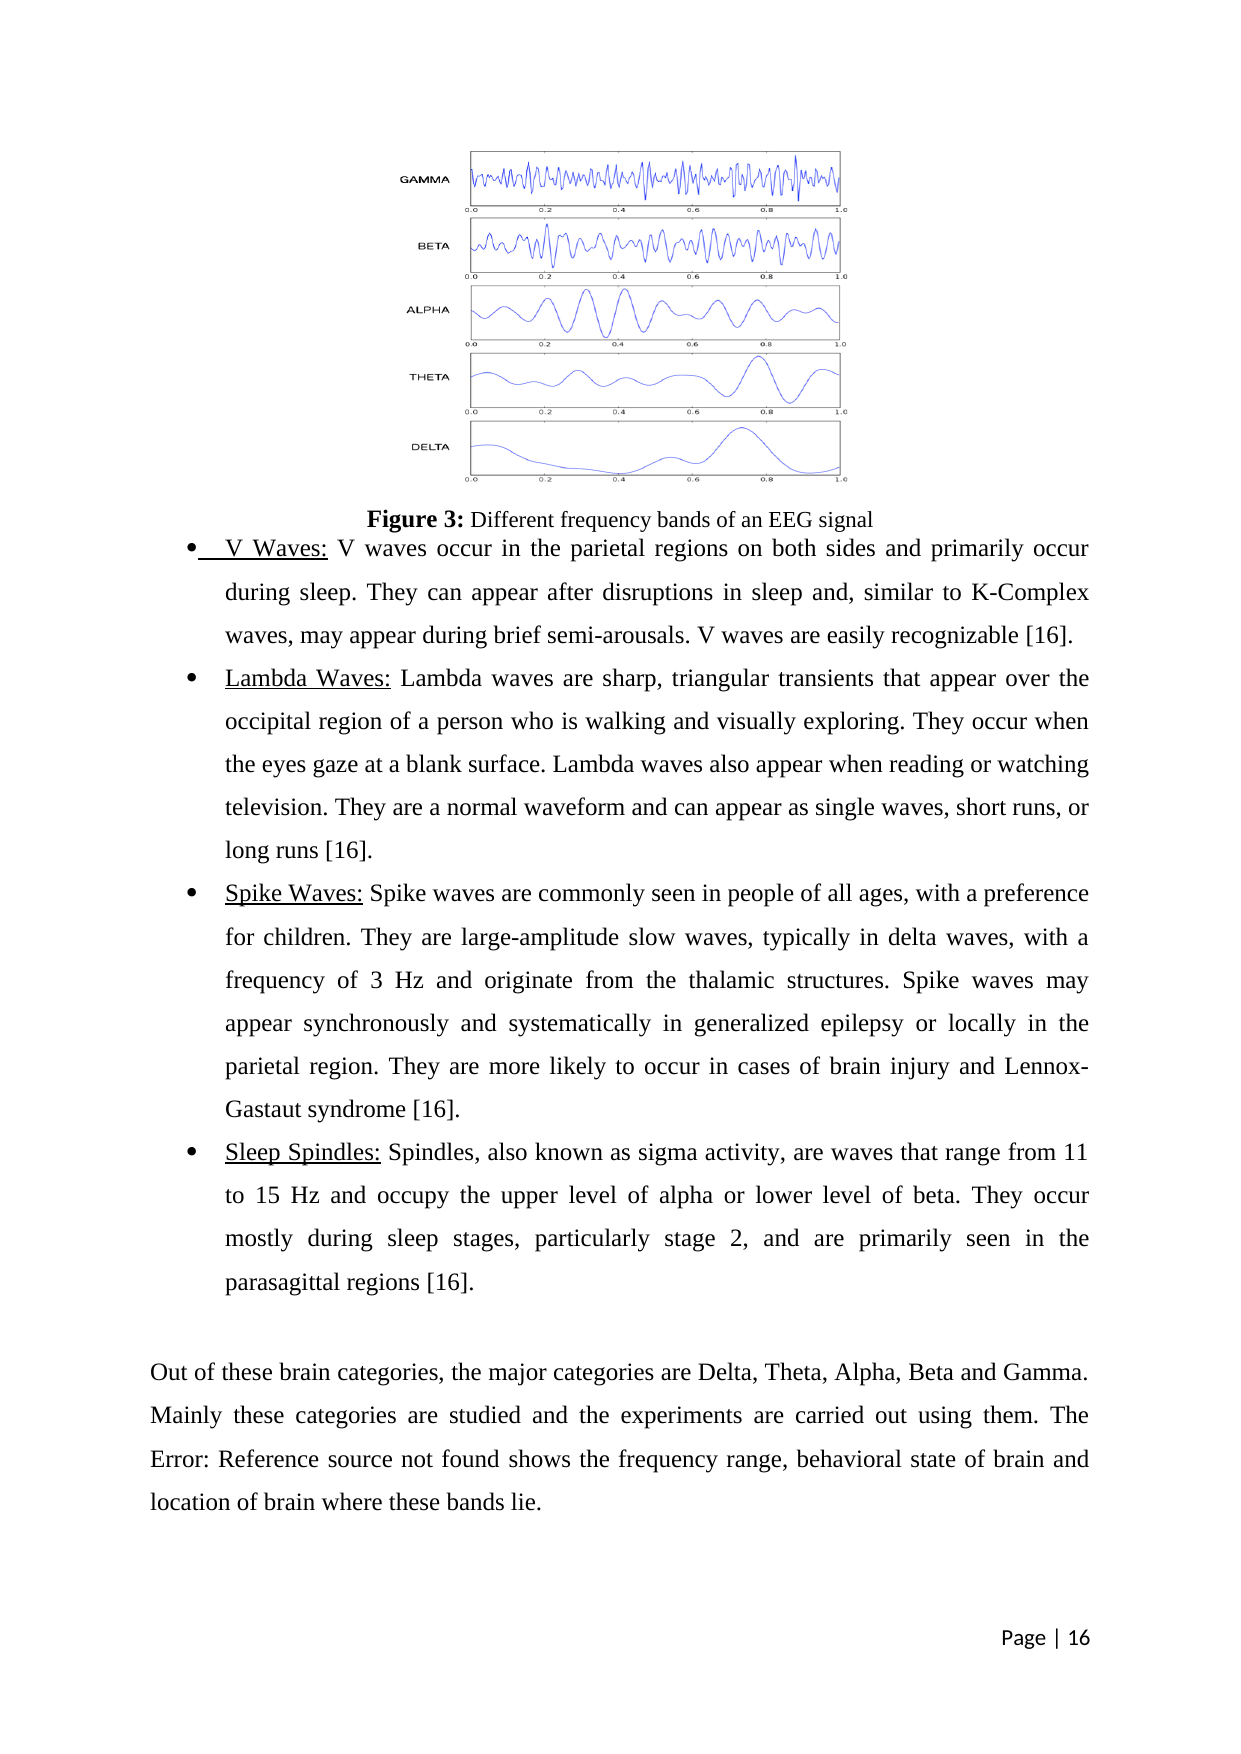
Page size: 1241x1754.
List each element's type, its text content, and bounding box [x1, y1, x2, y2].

list Sleep Spindles: Spindles, also known as sigma activity, are waves that range from 11 to 15 Hz and occupy the upper level of alpha or lower level of beta. They occur mostly during sleep stages, particularly stage 2, and are primarily seen in the parasagittal regions [16]. [187, 1137, 1090, 1295]
list Lambda Waves: Lambda waves are sharp, triangular transients that appear over the occipital region of a person who is walking and visually exploring. They occur when the eyes gaze at a blank surface. Lambda waves also appear when reading or watching television. They are a normal waveform and can appear as single waves, short runs, or long runs [16]. [187, 663, 1090, 864]
list Spike Waves: Spike waves are commonly seen in people of all ages, with a preference for children. They are large-amplitude slow waves, typically in delta waves, with a frequency of 3 Hz and originate from the thalamic structures. Spike waves may appear synchronously and systematically in generalized epilepsy or locally in the parietal region. They are more likely to occur in cases of brain injury and Lennox-Gastaut syndrome [16]. [187, 878, 1090, 1123]
text Out of these brain categories, the major categories are Delta, Theta, Alpha, Beta and Gamma. Mainly these categories are studied and the experiments are carried out using them. The Table 1 shows the frequency range, behavioral state of brain and location of brain where these bands lie. [150, 1357, 1090, 1516]
picture [393, 150, 848, 490]
